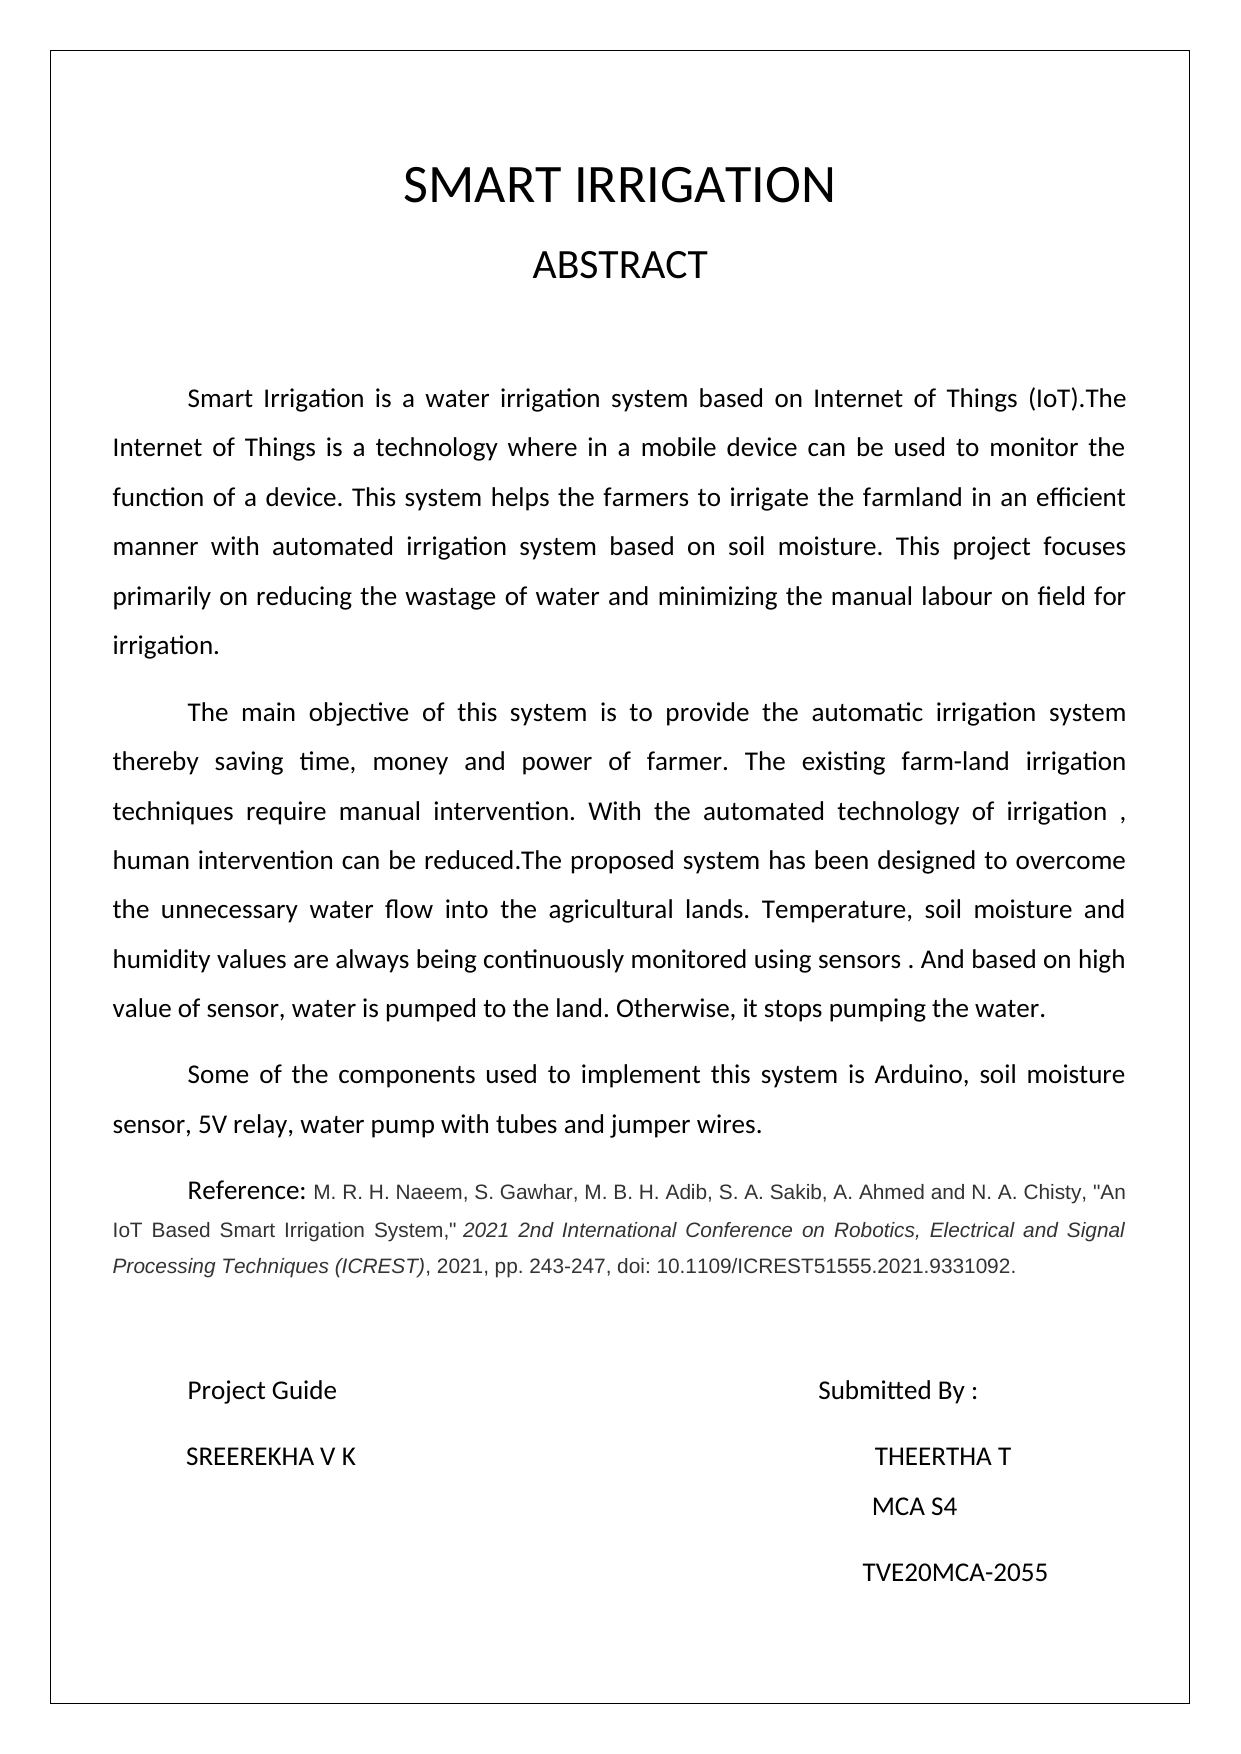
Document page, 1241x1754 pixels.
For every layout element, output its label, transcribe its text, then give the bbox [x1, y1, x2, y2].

text Smart Irrigation is a water irrigation system based on Internet of Things (IoT).The Internet of Things is a technology where in a mobile device can be used to monitor the function of a device. This system helps the farmers to irrigate the farmland in an efficient manner with automated irrigation system based on soil moisture. This project focuses primarily on reducing the wastage of water and minimizing the manual labour on field for irrigation. [112, 381, 1128, 662]
text Reference: M. R. H. Naeem, S. Gawhar, M. B. H. Adib, S. A. Sakib, A. Ahmed and N. A. Chisty, "An IoT Based Smart Irrigation System," 2021 2nd International Conference on Robotics, Electrical and Signal Processing Techniques (ICREST), 2021, pp. 243-247, doi: 10.1109/ICREST51555.2021.9331092. [112, 1173, 1128, 1278]
text ABSTRACT [112, 238, 1128, 289]
text The main objective of this system is to provide the automatic irrigation system thereby saving time, money and power of farmer. The existing farm-land irrigation techniques require manual intervention. With the automated technology of irrigation , human intervention can be reduced.The proposed system has been designed to overcome the unnecessary water flow into the agricultural lands. Temperature, soil moisture and humidity values are always being continuously monitored using sensors . And based on high value of sensor, water is pumped to the land. Otherwise, it stops pumping the water. [112, 695, 1128, 1024]
text SREEREKHA V K THEERTHA T MCA S4 [112, 1439, 1128, 1522]
text Some of the components used to implement this system is Arduino, soil moisture sensor, 5V relay, water pump with tubes and jumper wires. [112, 1058, 1128, 1140]
text SMART IRRIGATION [112, 150, 1128, 216]
text TVE20MCA-2055 [112, 1555, 1128, 1588]
text Project Guide Submitted By : [112, 1373, 1128, 1406]
